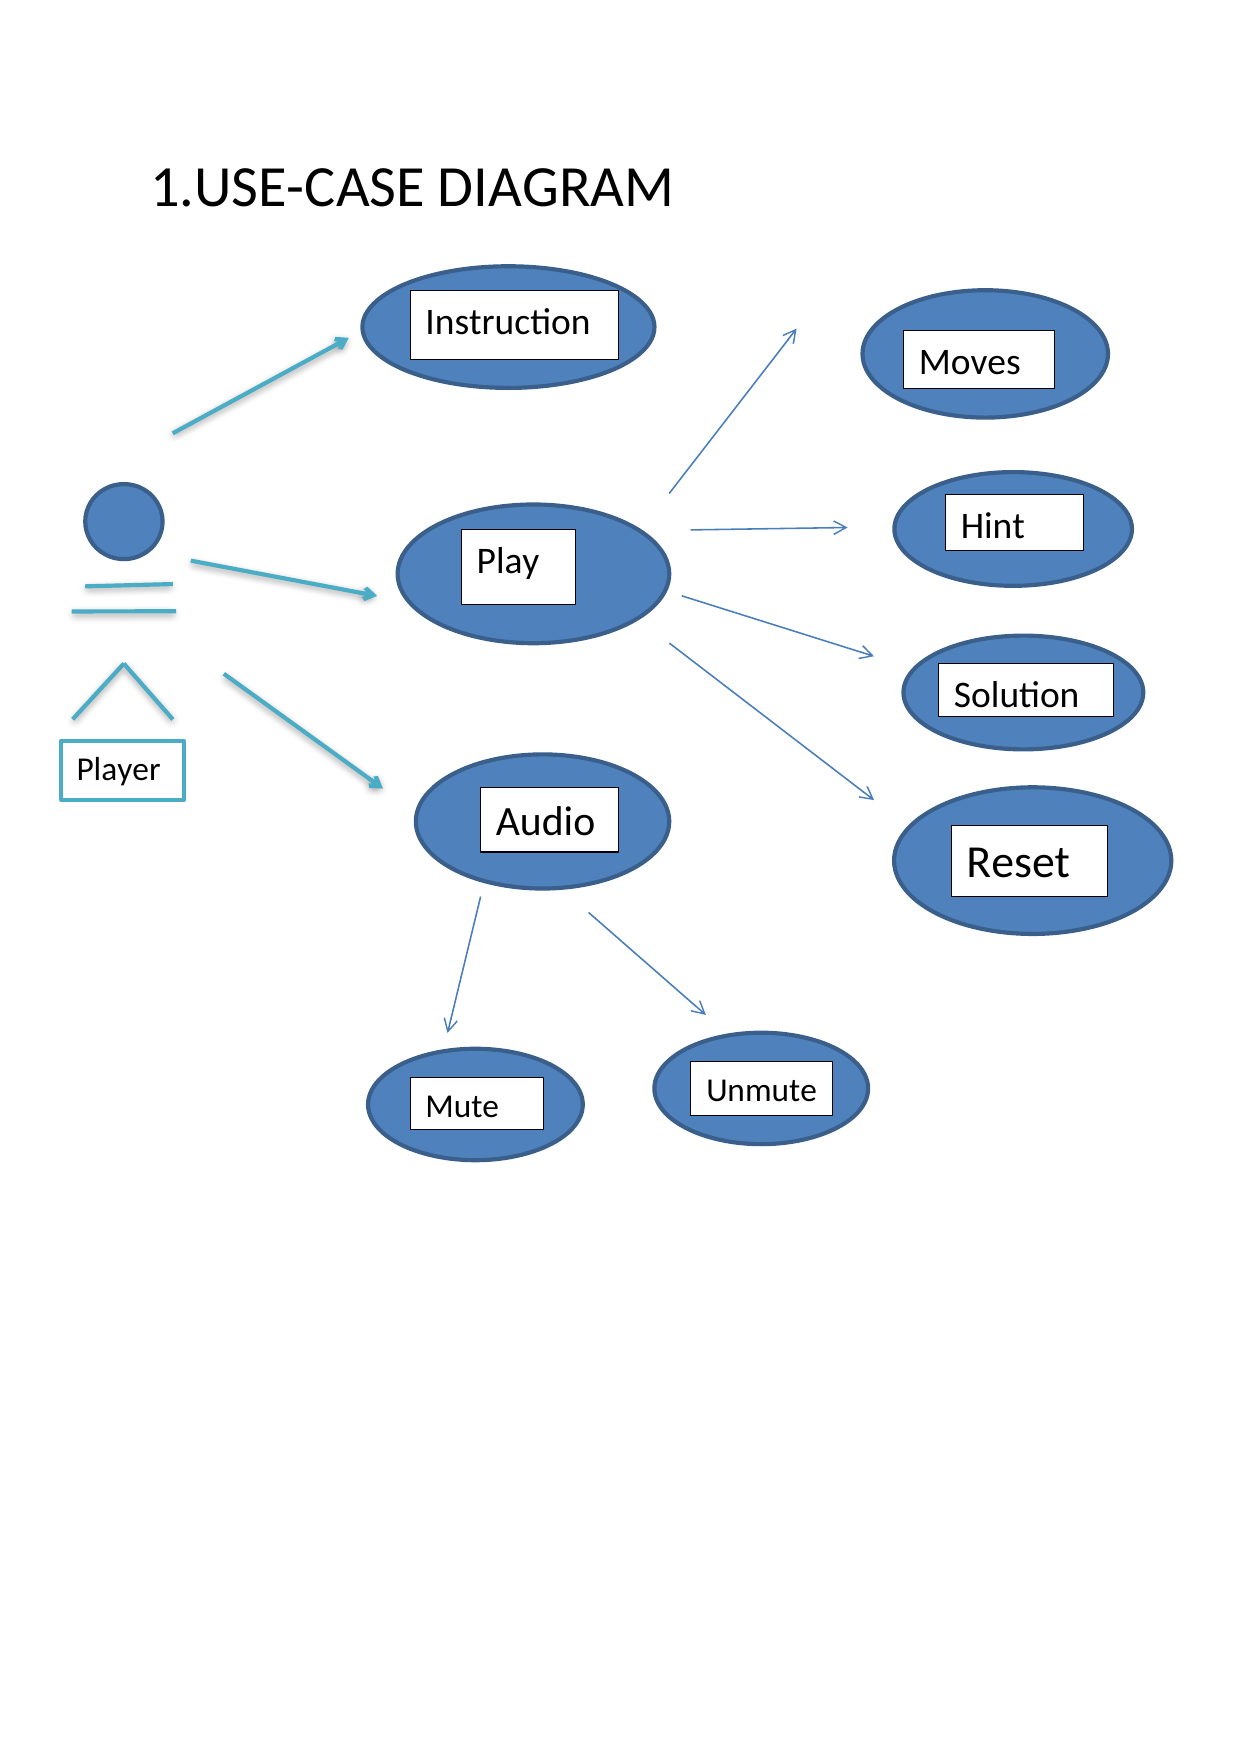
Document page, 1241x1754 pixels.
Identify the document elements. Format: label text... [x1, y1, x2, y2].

text 1.USE-CASE DIAGRAM [150, 150, 1090, 221]
